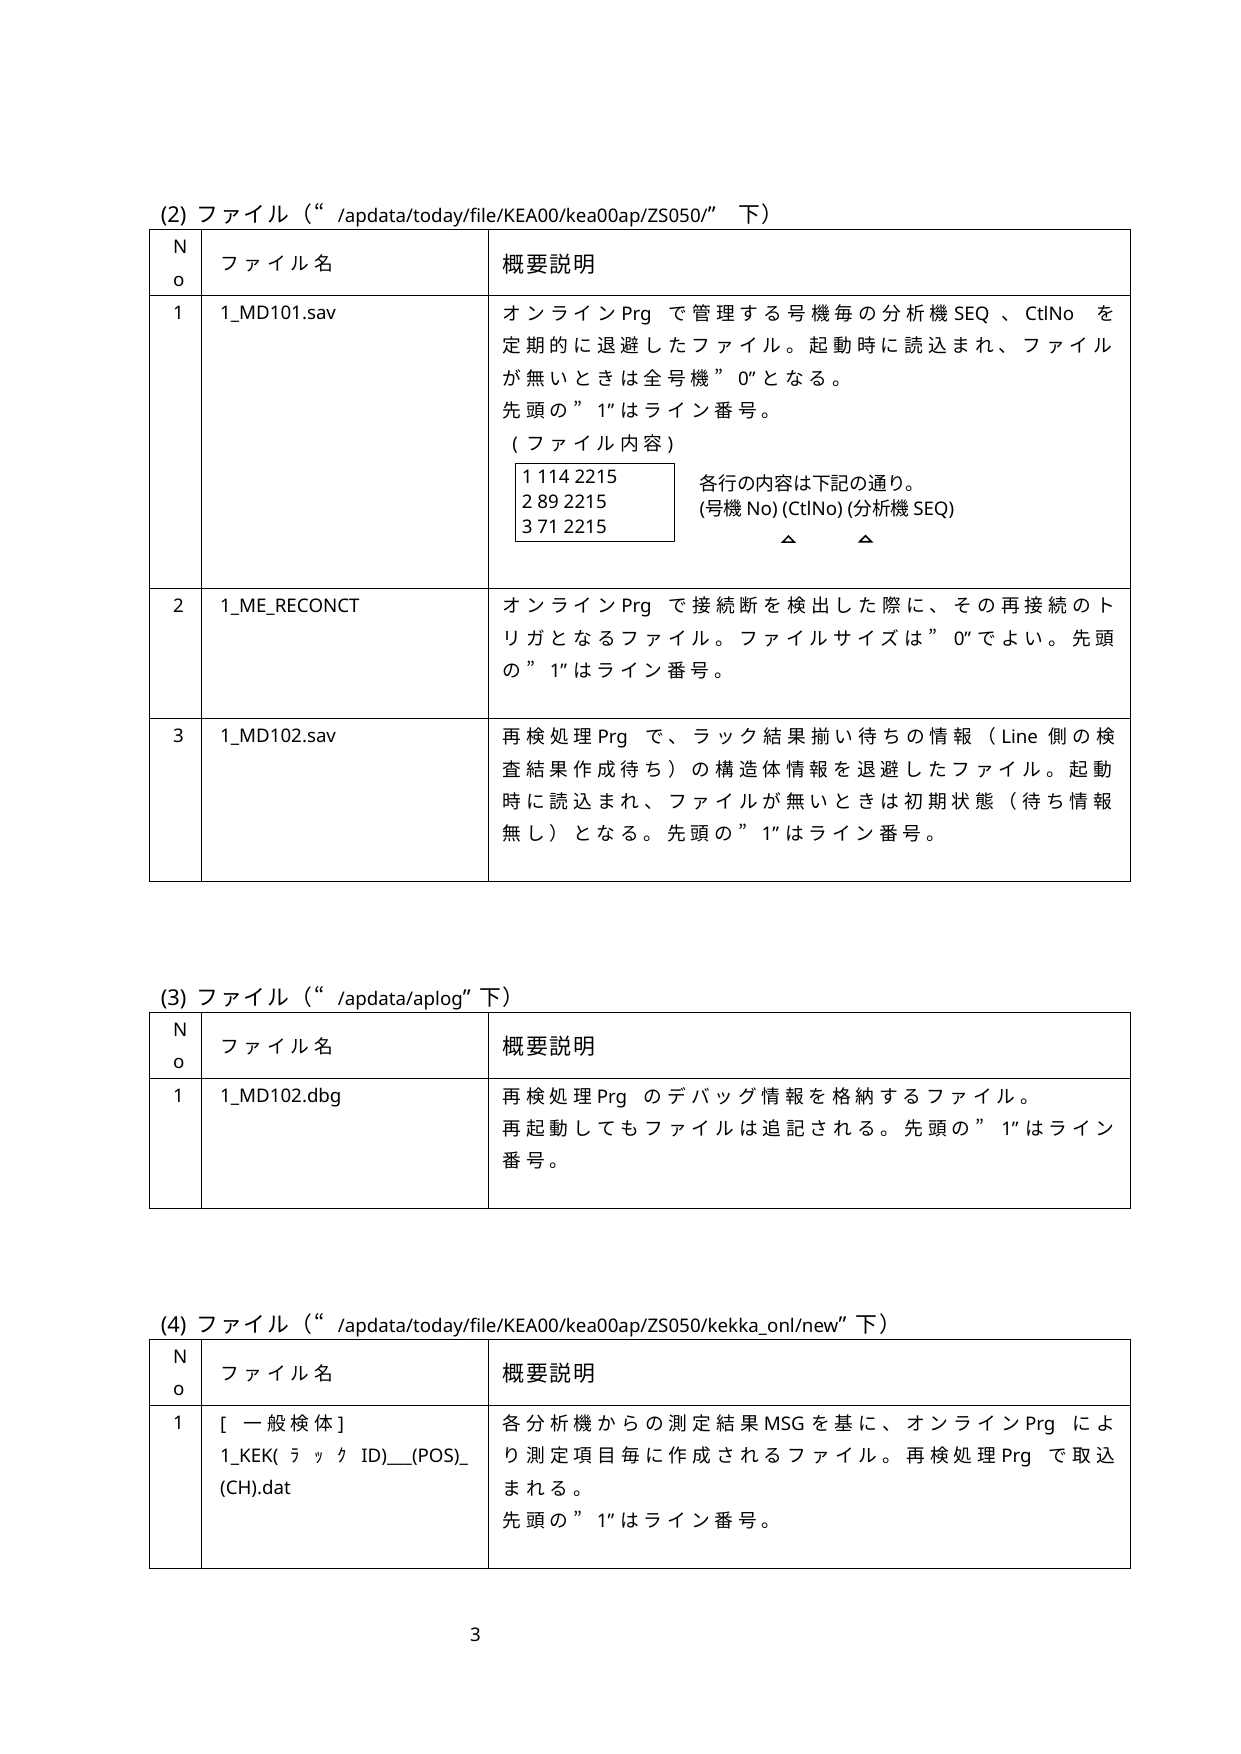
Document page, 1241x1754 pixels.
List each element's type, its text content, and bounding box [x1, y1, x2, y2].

table_header No [150, 1340, 201, 1405]
table_header ファイル名 [202, 230, 488, 295]
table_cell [489, 1406, 1130, 1568]
table_cell 1_ME_RECONCT [202, 589, 488, 718]
table_header No [150, 1013, 201, 1078]
table_header 概要説明 [489, 1340, 1130, 1405]
table_header 概要説明 [489, 1013, 1130, 1078]
table_header ファイル名 [202, 1340, 488, 1405]
table_cell 1_MD101.sav [202, 296, 488, 587]
table_cell 1_MD102.dbg [202, 1079, 488, 1208]
table_header 概要説明 [489, 230, 1130, 295]
table_cell オンラインPrgで接続断を検出した際に、その再接続のトリガとなるファイル。ファイルサイズは”0”でよい。先頭の”1”はライン番号。 [489, 589, 1130, 718]
table_header ファイル名 [202, 1013, 488, 1078]
text (4) ファイル（“/apdata/today/file/KEA00/kea00ap/ZS050/kekka_onl/new”下） [149, 1306, 1091, 1339]
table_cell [202, 1406, 488, 1568]
table_cell 1 [150, 1406, 201, 1568]
table_cell 1 [150, 1079, 201, 1208]
table_cell 1_MD102.sav [202, 719, 488, 881]
table_cell 再検処理Prgのデバッグ情報を格納するファイル。 再起動してもファイルは追記される。先頭の”1”はライン番号。 [489, 1079, 1130, 1208]
table_cell 3 [150, 719, 201, 881]
table_cell オンラインPrgで管理する号機毎の分析機SEQ、CtlNoを定期的に退避したファイル。起動時に読込まれ、ファイルが無いときは全号機”0”となる。 先頭の”1”はライン番号。 (ファイル内容) [489, 296, 1130, 587]
text (2) ファイル（“/apdata/today/file/KEA00/kea00ap/ZS050/”下） [149, 197, 1091, 229]
table_cell 再検処理Prgで、ラック結果揃い待ちの情報（Line側の検査結果作成待ち）の構造体情報を退避したファイル。起動時に読込まれ、ファイルが無いときは初期状態（待ち情報無し）となる。先頭の”1”はライン番号。 [489, 719, 1130, 881]
table_header No [150, 230, 201, 295]
table_cell 2 [150, 589, 201, 718]
text (3) ファイル（“/apdata/aplog”下） [149, 979, 1091, 1012]
table_cell 1 [150, 296, 201, 587]
